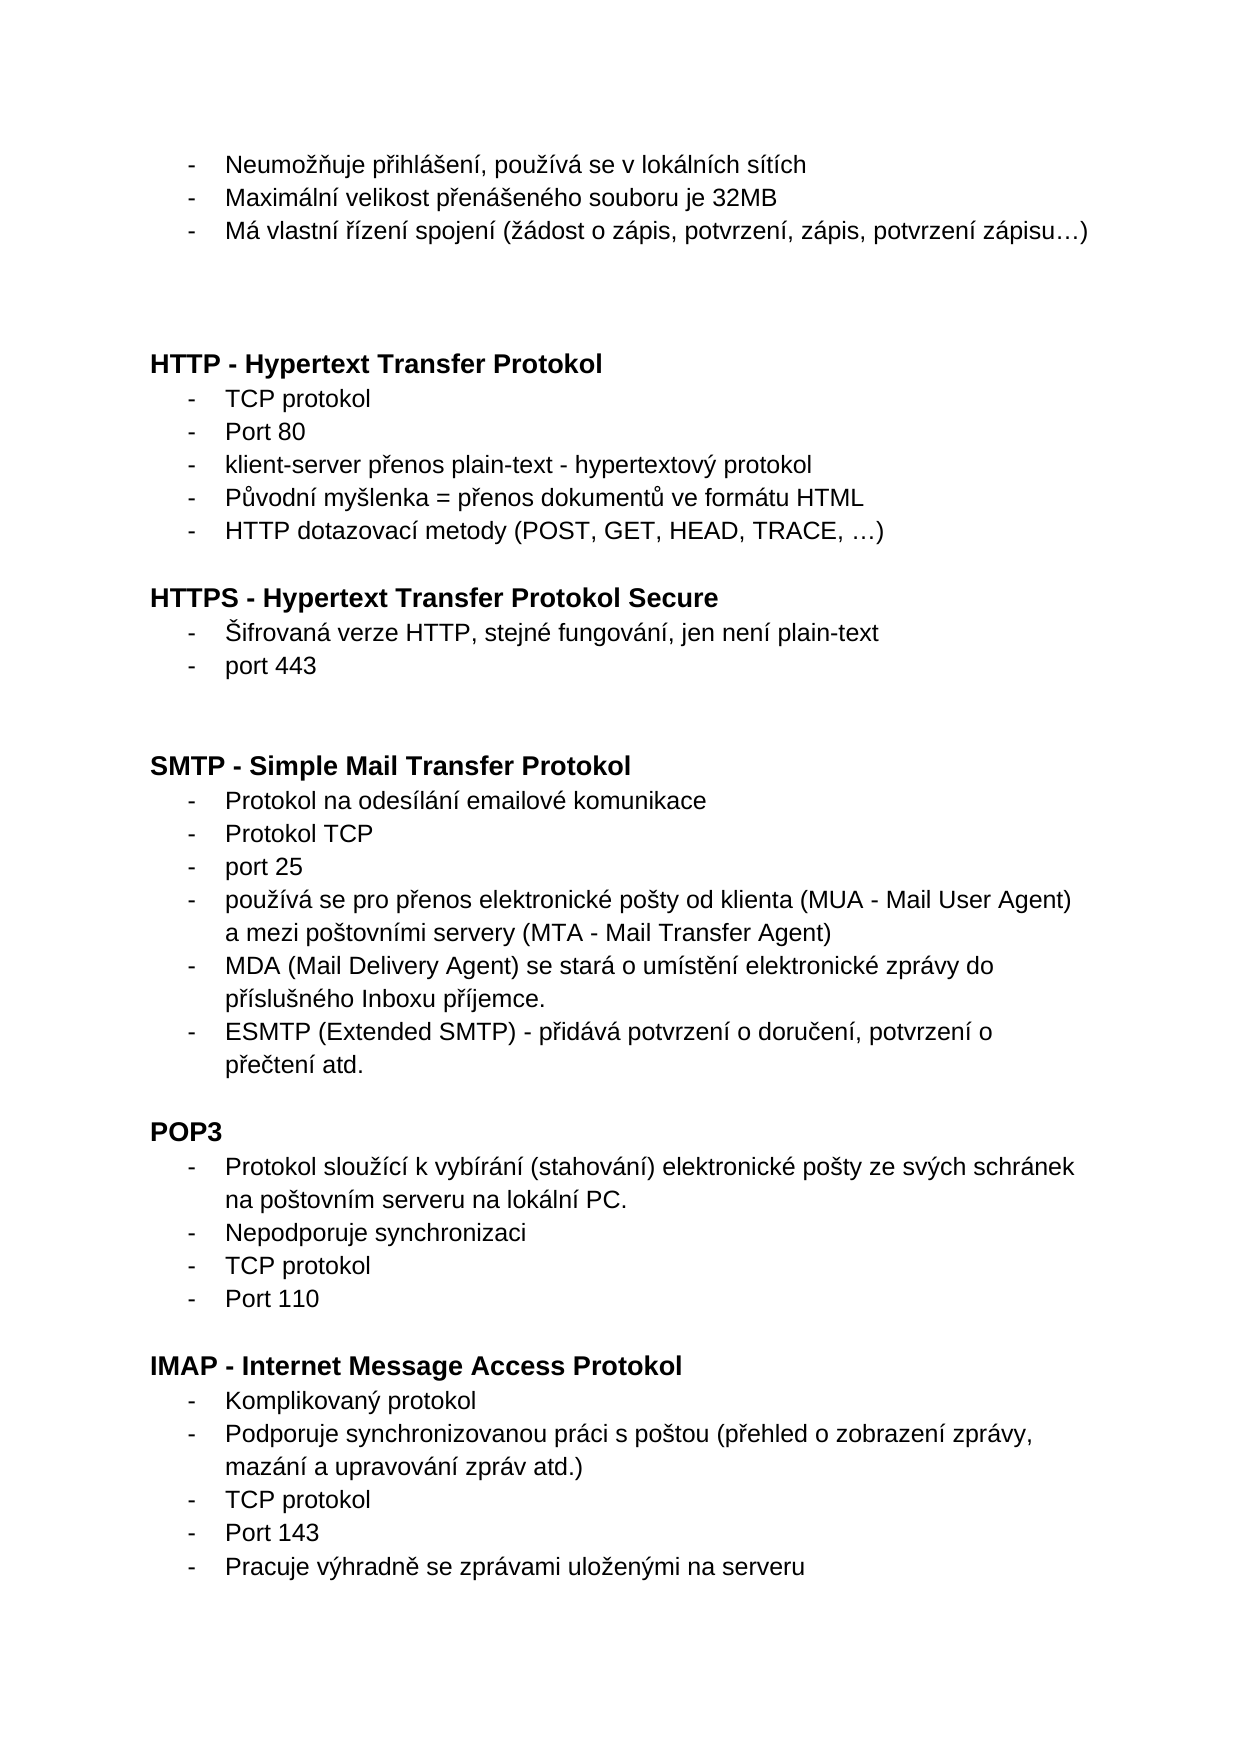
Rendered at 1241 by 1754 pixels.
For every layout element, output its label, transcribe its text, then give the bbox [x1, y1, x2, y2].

text HTTP - Hypertext Transfer Protokol [150, 348, 1090, 379]
list TCP protokol [187, 384, 1090, 413]
list Maximální velikost přenášeného souboru je 32MB [187, 183, 1090, 212]
list Protokol TCP [187, 819, 1090, 848]
list Port 80 [187, 417, 1090, 446]
list Původní myšlenka = přenos dokumentů ve formátu HTML [187, 483, 1090, 512]
list Má vlastní řízení spojení (žádost o zápis, potvrzení, zápis, potvrzení zápisu…) [187, 216, 1090, 245]
list Protokol na odesílání emailové komunikace [187, 786, 1090, 815]
list Podporuje synchronizovanou práci s poštou (přehled o zobrazení zprávy, mazání a upravování zpráv atd.) [187, 1419, 1090, 1481]
list Neumožňuje přihlášení, používá se v lokálních sítích [187, 150, 1090, 179]
list port 443 [187, 651, 1090, 680]
list Komplikovaný protokol [187, 1386, 1090, 1415]
list TCP protokol [187, 1251, 1090, 1280]
list Port 143 [187, 1518, 1090, 1547]
list používá se pro přenos elektronické pošty od klienta (MUA - Mail User Agent) a mezi poštovními servery (MTA - Mail Transfer Agent) [187, 885, 1090, 947]
list Šifrovaná verze HTTP, stejné fungování, jen není plain-text [187, 618, 1090, 647]
list Port 110 [187, 1284, 1090, 1313]
list MDA (Mail Delivery Agent) se stará o umístění elektronické zprávy do příslušného Inboxu příjemce. [187, 951, 1090, 1013]
list HTTP dotazovací metody (POST, GET, HEAD, TRACE, …) [187, 516, 1090, 545]
list Nepodporuje synchronizaci [187, 1218, 1090, 1247]
text IMAP - Internet Message Access Protokol [150, 1350, 1090, 1382]
list Protokol sloužící k vybírání (stahování) elektronické pošty ze svých schránek na poštovním serveru na lokální PC. [187, 1152, 1090, 1214]
text SMTP - Simple Mail Transfer Protokol [150, 750, 1090, 781]
list TCP protokol [187, 1485, 1090, 1514]
list klient-server přenos plain-text - hypertextový protokol [187, 450, 1090, 479]
list ESMTP (Extended SMTP) - přidává potvrzení o doručení, potvrzení o přečtení atd. [187, 1017, 1090, 1079]
text HTTPS - Hypertext Transfer Protokol Secure [150, 582, 1090, 613]
list Pracuje výhradně se zprávami uloženými na serveru [187, 1551, 1090, 1580]
text POP3 [150, 1116, 1090, 1148]
list port 25 [187, 852, 1090, 881]
